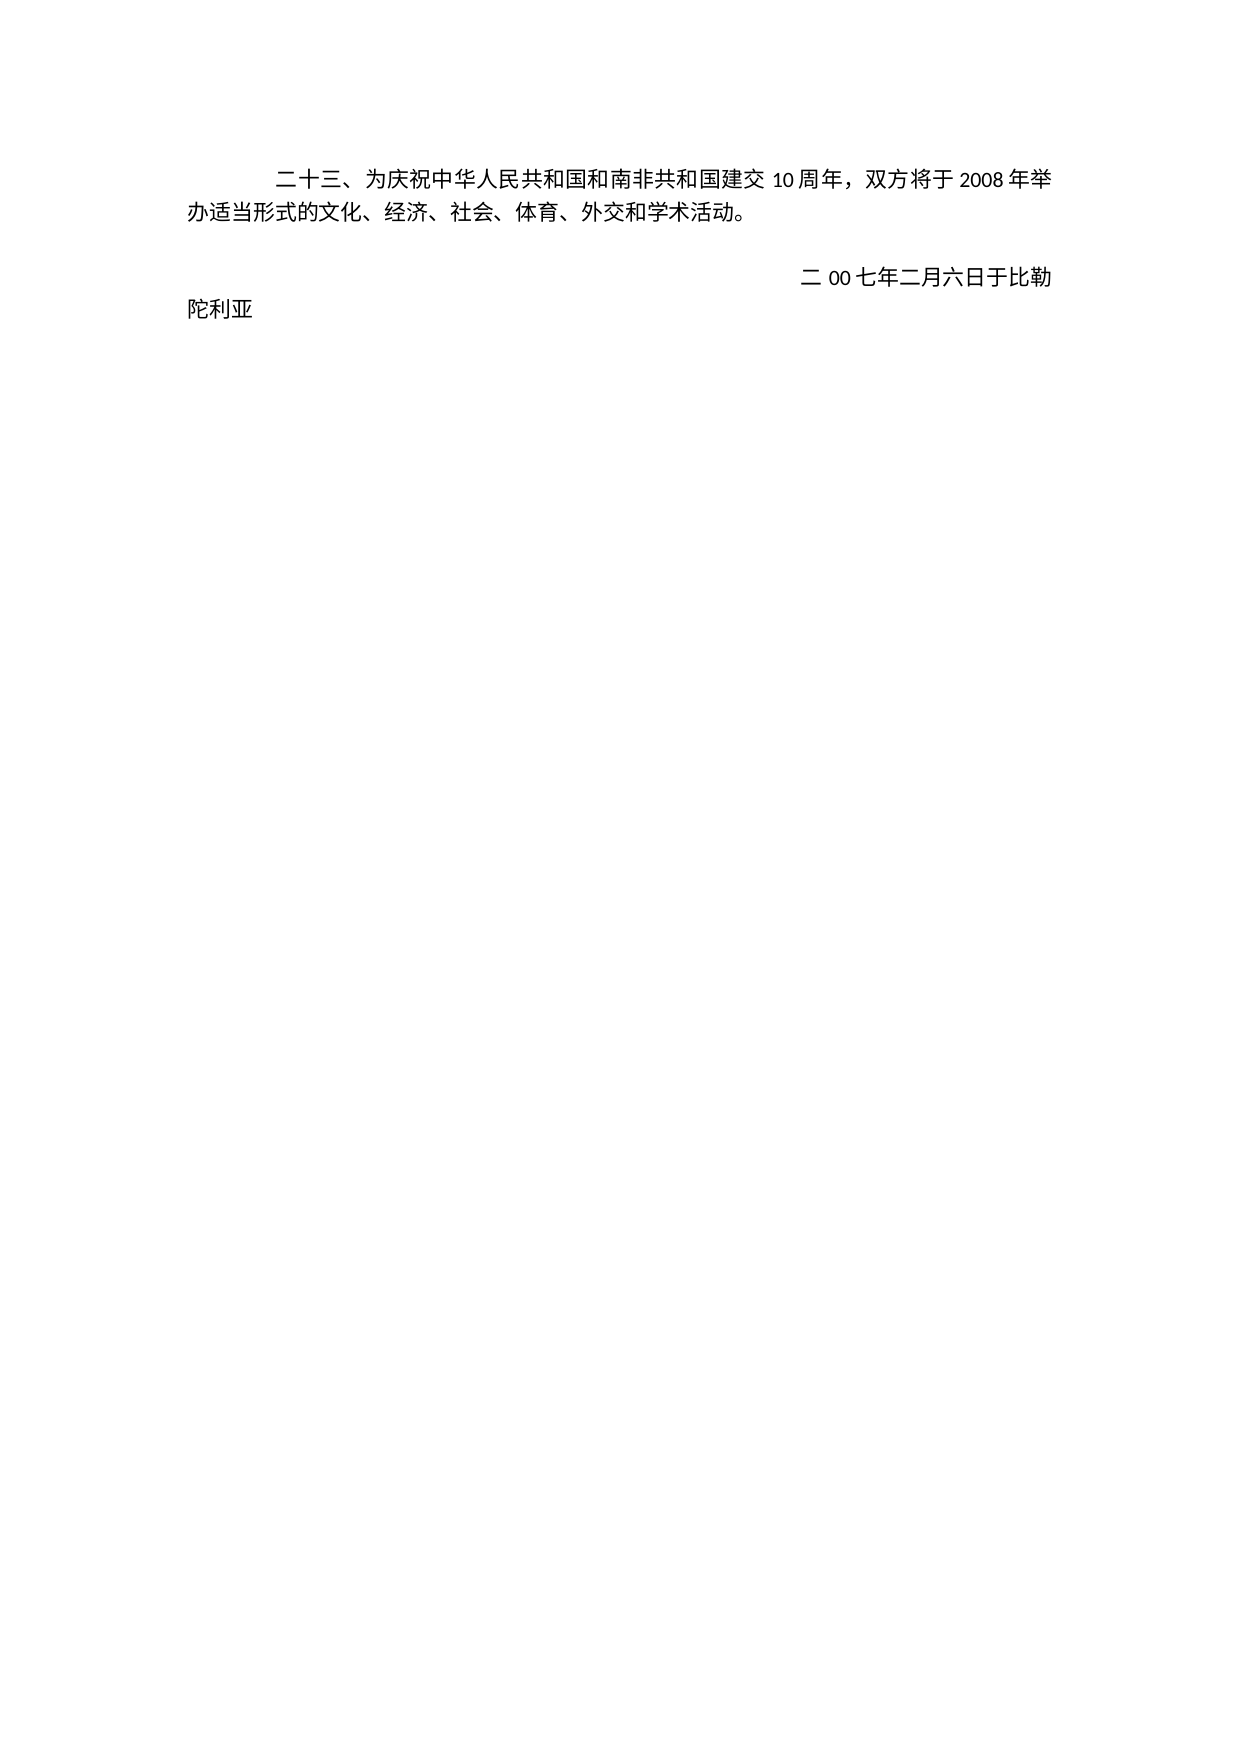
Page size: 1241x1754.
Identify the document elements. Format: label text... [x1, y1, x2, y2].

text 二十三、为庆祝中华人民共和国和南非共和国建交10周年，双方将于2008年举办适当形式的文化、经济、社会、体育、外交和学术活动。 [187, 162, 1053, 227]
text 二00七年二月六日于比勒陀利亚 [187, 259, 1053, 324]
